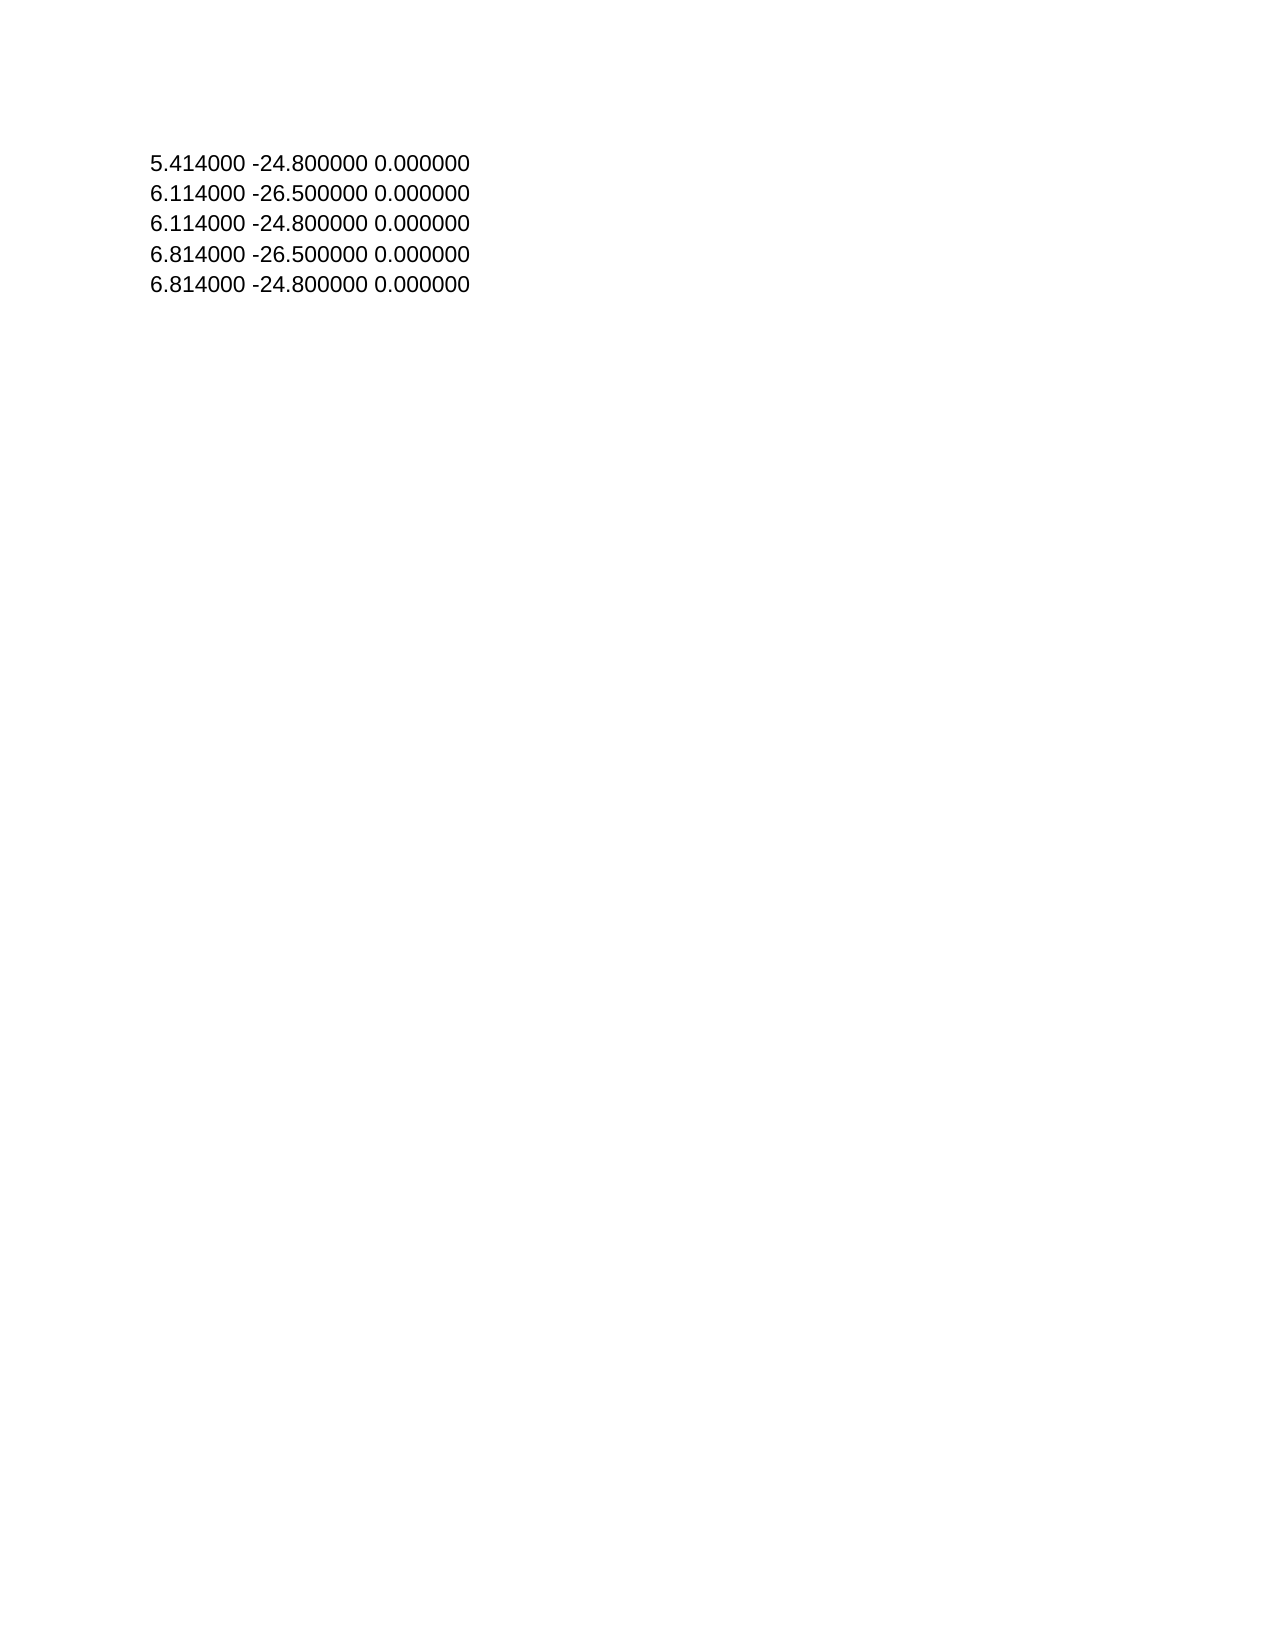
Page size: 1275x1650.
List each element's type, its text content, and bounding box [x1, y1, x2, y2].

text 6.114000 -26.500000 0.000000 [150, 180, 1125, 207]
text 5.414000 -24.800000 0.000000 [150, 150, 1125, 176]
text 6.114000 -24.800000 0.000000 [150, 210, 1125, 237]
text 6.814000 -26.500000 0.000000 [150, 241, 1125, 267]
text 6.814000 -24.800000 0.000000 [150, 271, 1125, 297]
